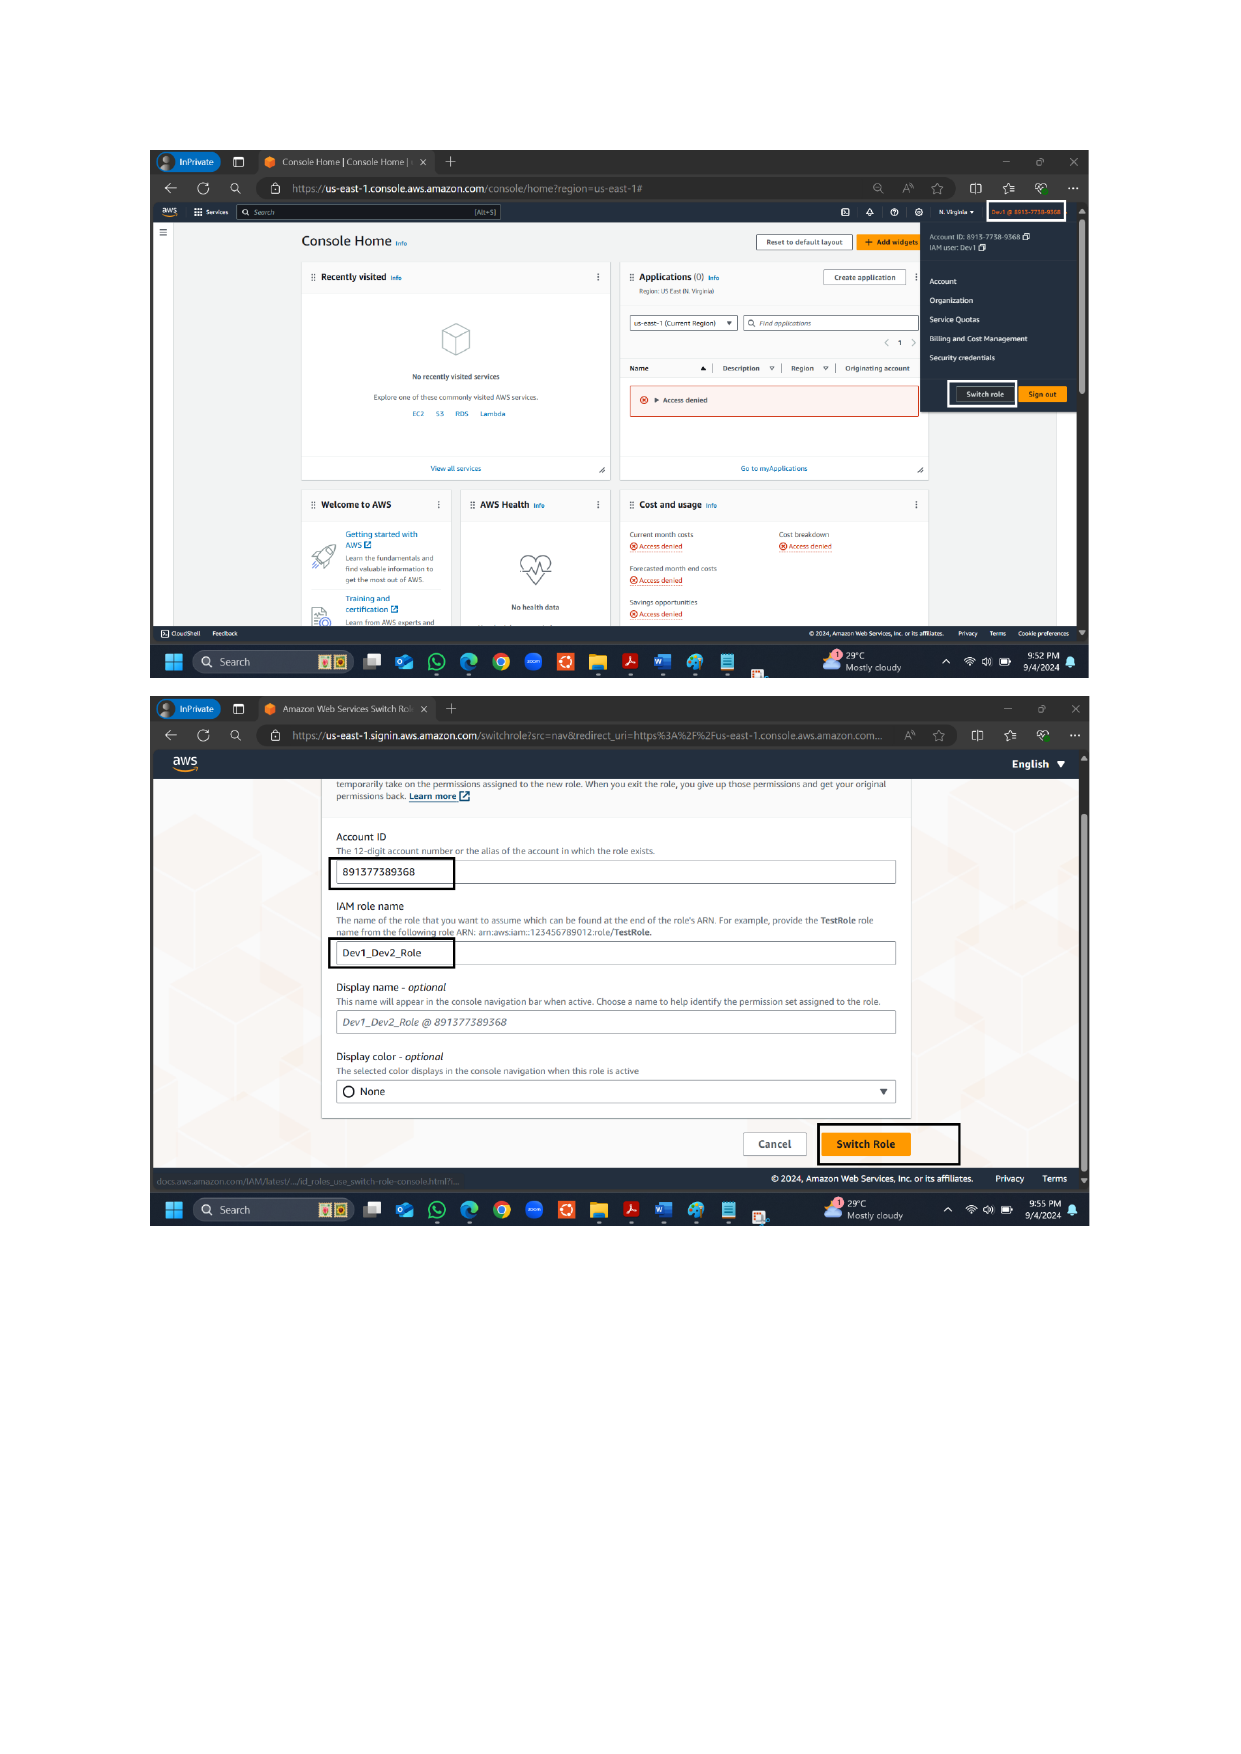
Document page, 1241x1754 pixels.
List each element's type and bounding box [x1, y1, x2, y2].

picture [150, 150, 1089, 678]
picture [150, 696, 1090, 1226]
